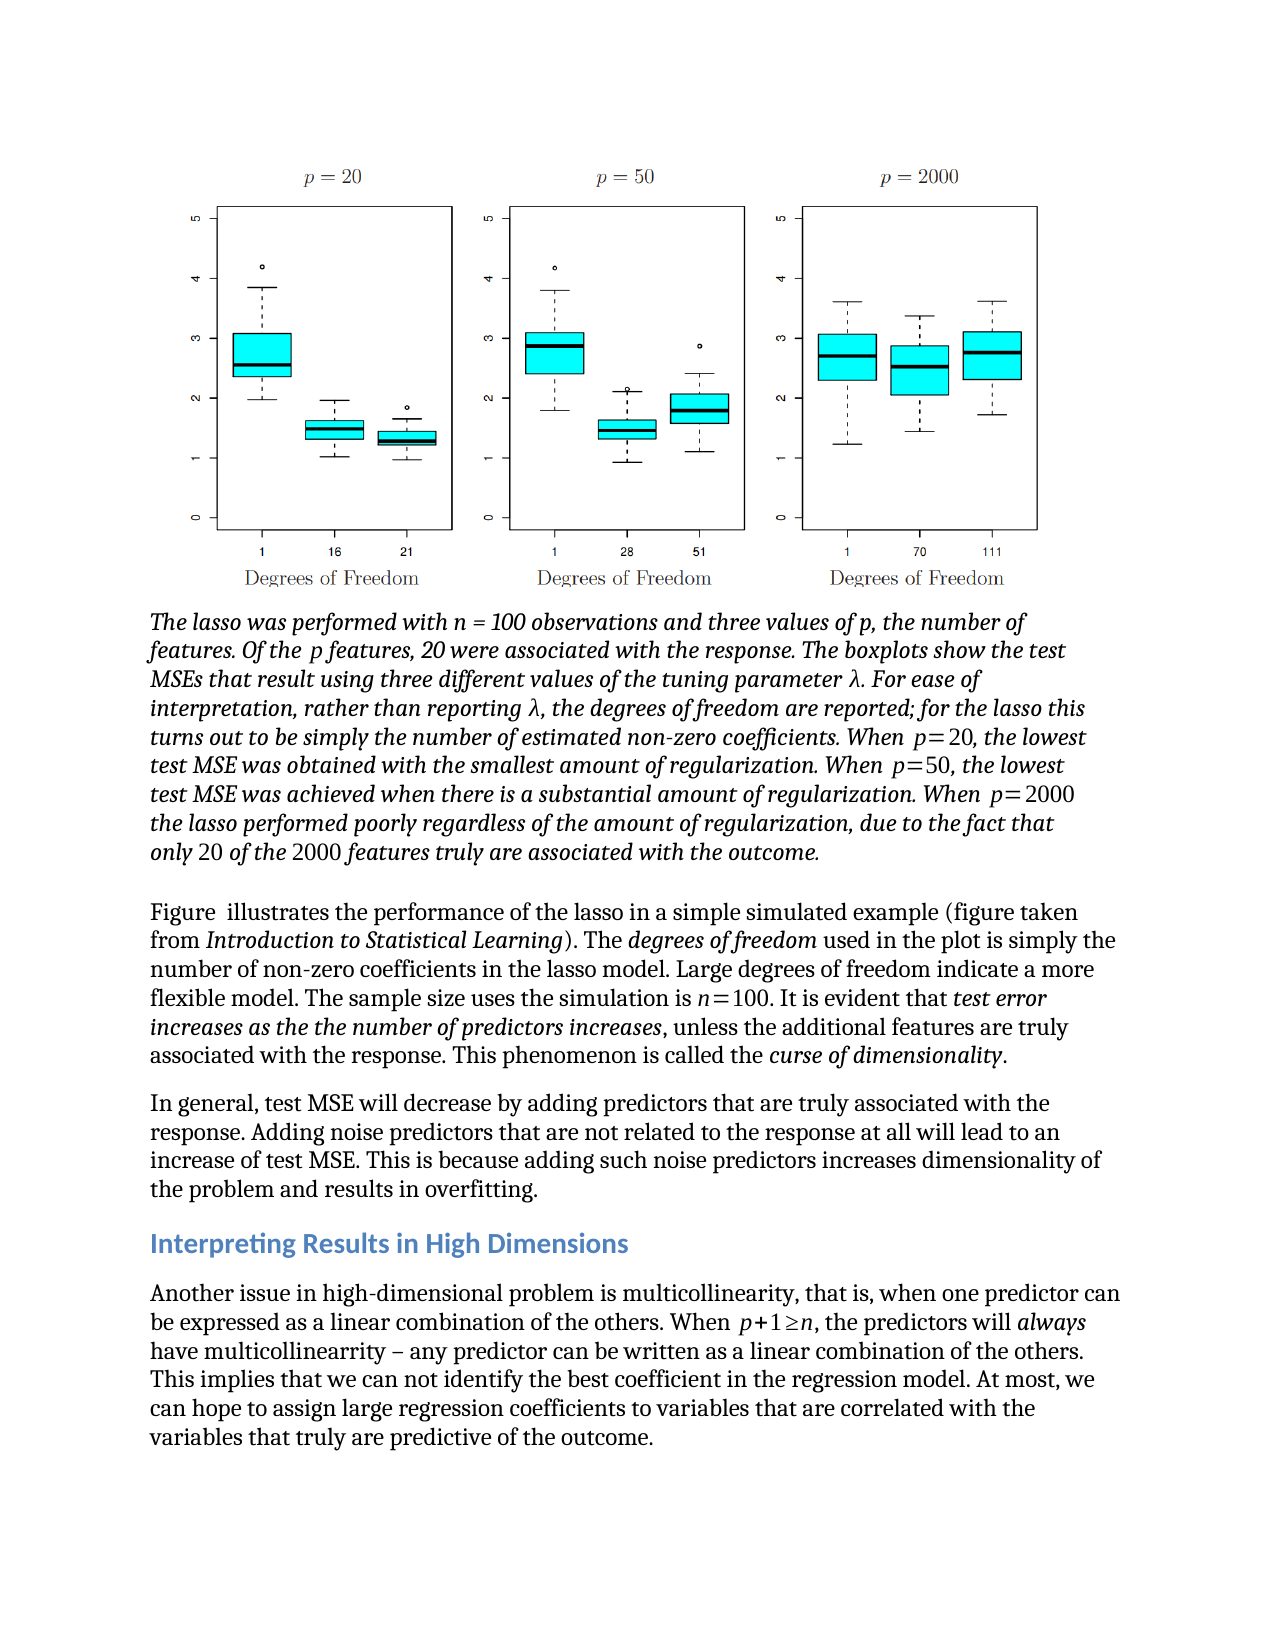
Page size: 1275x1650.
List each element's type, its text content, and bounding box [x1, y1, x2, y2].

picture [188, 150, 1064, 587]
subtitle Interpreting Results in High Dimensions [150, 1225, 1125, 1260]
text Another issue in high-dimensional problem is multicollinearity, that is, when one predictor can be expressed as a linear combination of the others. When , the predictors will always have multicollinearrity – any predictor can be written as a linear combination of the others. This implies that we can not identify the best coefficient in the regression model. At most, we can hope to assign large regression coefficients to variables that are correlated with the variables that truly are predictive of the outcome. [150, 1279, 1125, 1452]
table_header The lasso was performed with n = 100 observations and three values of p, the number of features. Of the features, 20 were associated with the response. The boxplots show the test MSEs that result using three different values of the tuning parameter . For ease of interpretation, rather than reporting , the degrees of freedom are reported; for the lasso this turns out to be simply the number of estimated non-zero coefficients. When , the lowest test MSE was obtained with the smallest amount of regularization. When , the lowest test MSE was achieved when there is a substantial amount of regularization. When the lasso performed poorly regardless of the amount of regularization, due to the fact that only of the features truly are associated with the outcome. [139, 150, 1114, 879]
text Figure illustrates the performance of the lasso in a simple simulated example (figure taken from Introduction to Statistical Learning). The degrees of freedom used in the plot is simply the number of non-zero coefficients in the lasso model. Large degrees of freedom indicate a more flexible model. The sample size uses the simulation is . It is evident that test error increases as the the number of predictors increases, unless the additional features are truly associated with the response. This phenomenon is called the curse of dimensionality. [150, 898, 1125, 1070]
text In general, test MSE will decrease by adding predictors that are truly associated with the response. Adding noise predictors that are not related to the response at all will lead to an increase of test MSE. This is because adding such noise predictors increases dimensionality of the problem and results in overfitting. [150, 1089, 1125, 1204]
